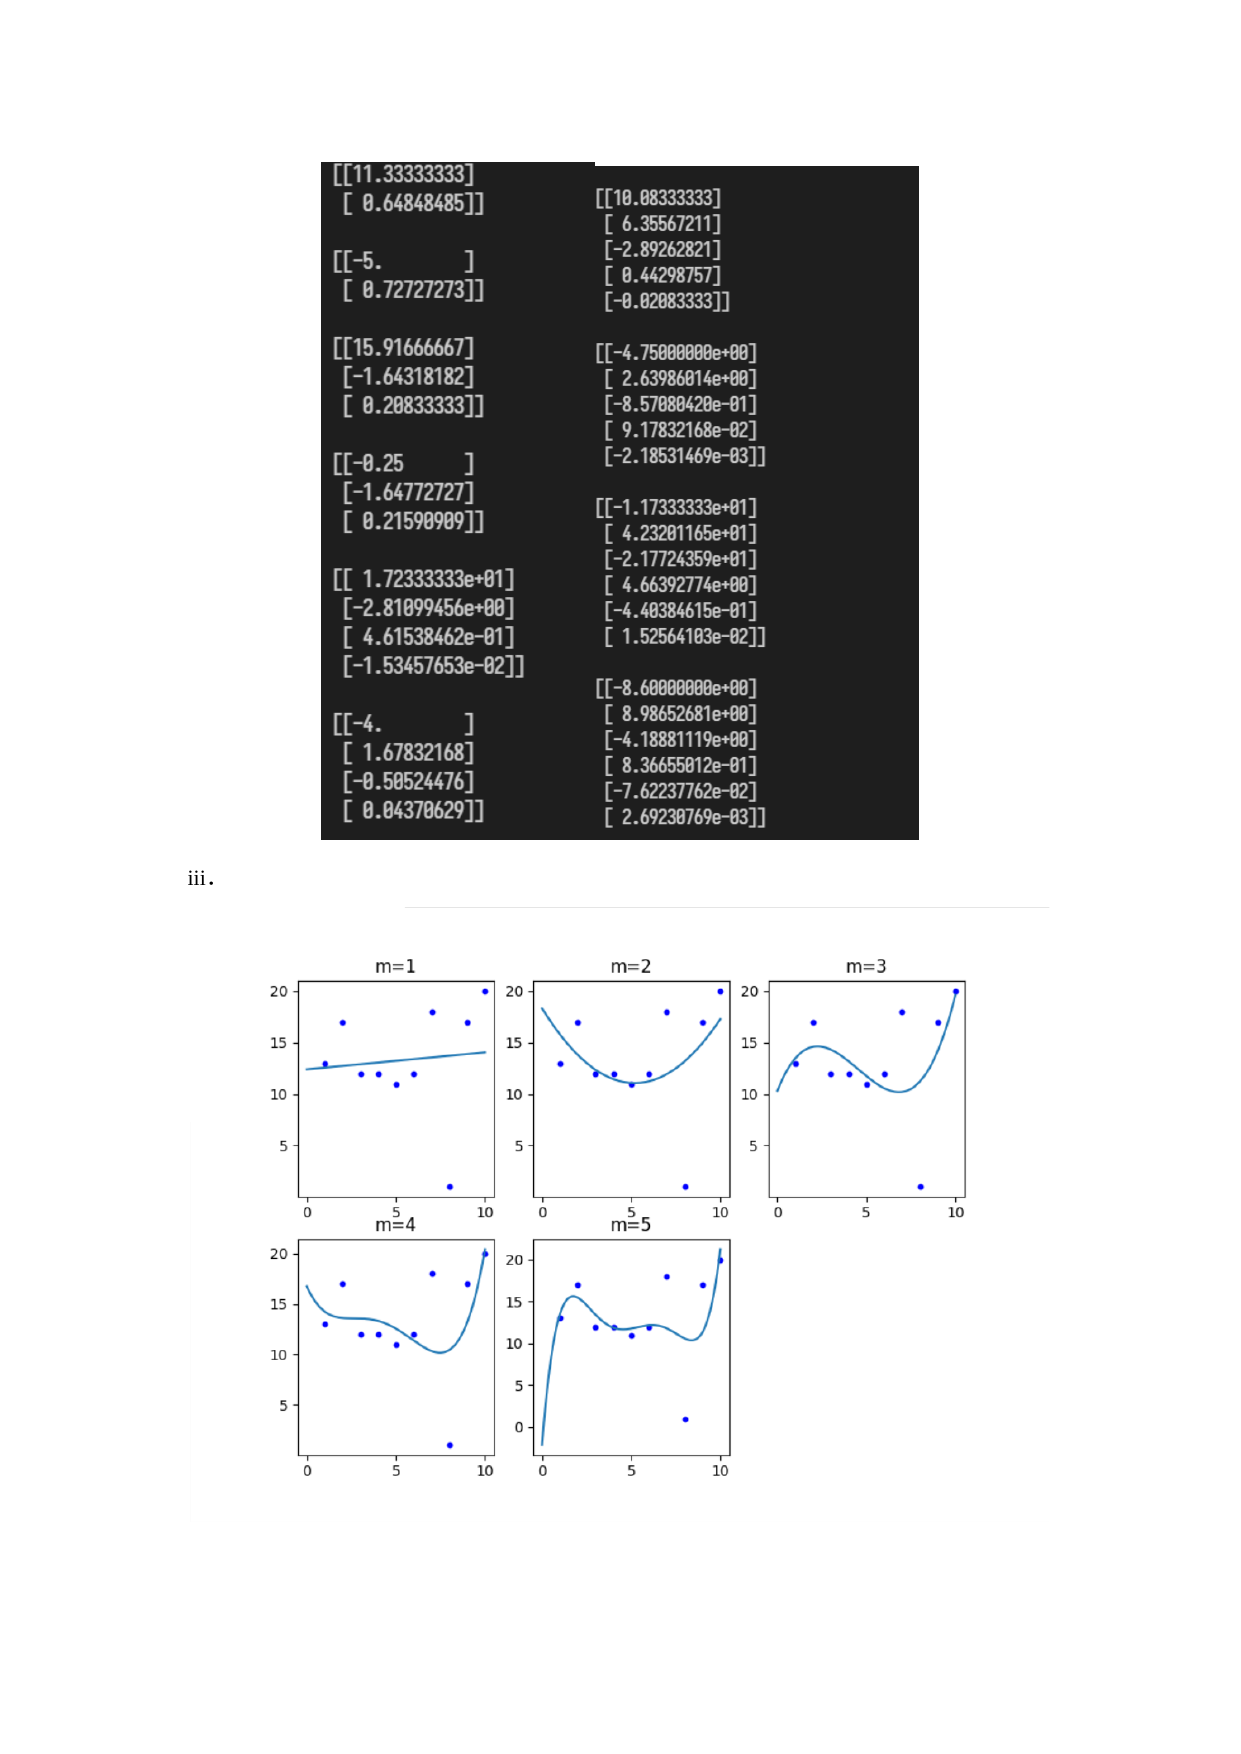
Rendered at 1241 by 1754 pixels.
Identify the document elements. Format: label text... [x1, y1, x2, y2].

picture [321, 162, 919, 840]
picture [190, 907, 1050, 1522]
text iii． [187, 859, 1053, 892]
